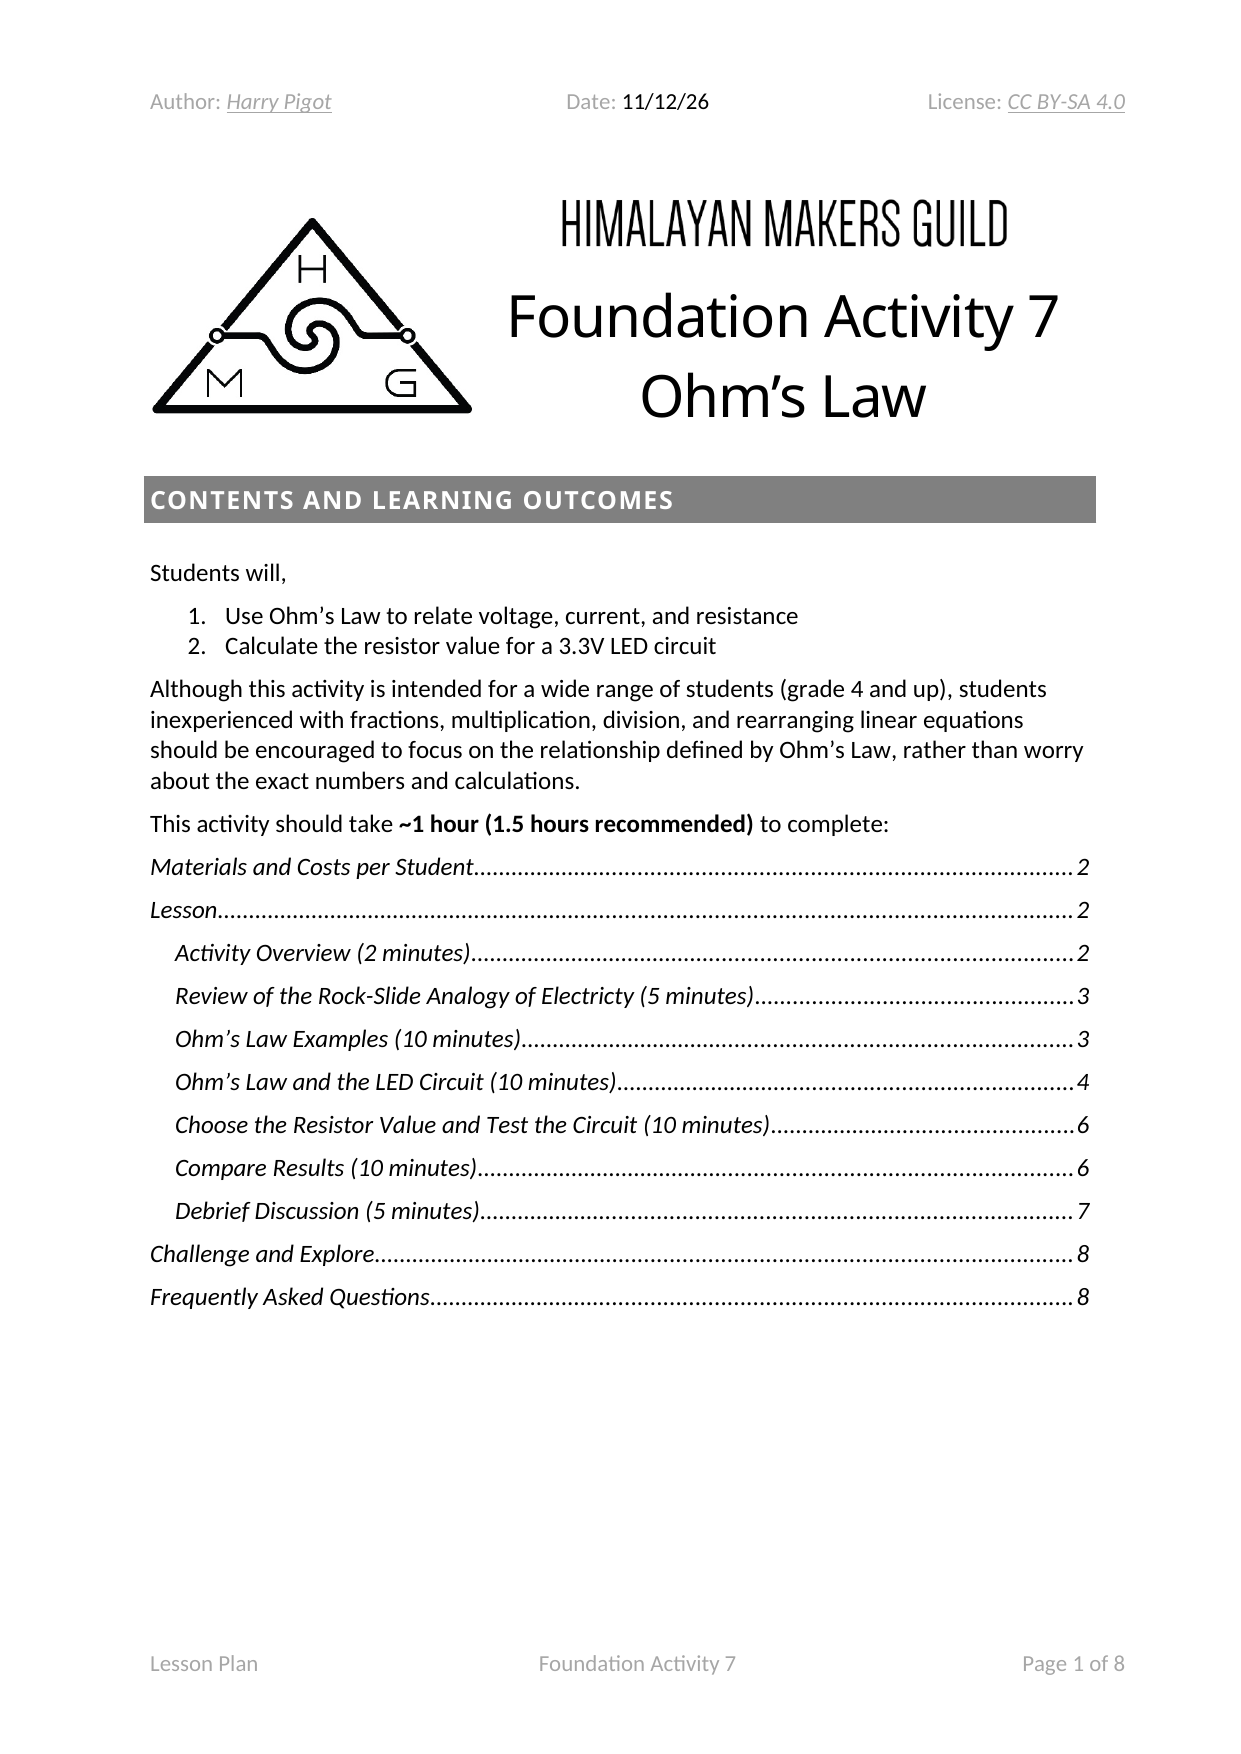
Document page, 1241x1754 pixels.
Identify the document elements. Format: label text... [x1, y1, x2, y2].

text Students will, [150, 557, 1090, 587]
list Calculate the resistor value for a 3.3V LED circuit [187, 631, 1090, 661]
picture [150, 216, 473, 415]
text Although this activity is intended for a wide range of students (grade 4 and up), students inexperienced with fractions, multiplication, division, and rearranging linear equations should be encouraged to focus on the relationship defined by Ohm’s Law, rather than worry about the exact numbers and calculations. [150, 673, 1090, 796]
picture [558, 196, 1009, 249]
subtitle Contents and Learning Outcomes [150, 483, 1090, 516]
table_header Foundation Activity 7 Ohm’s Law [484, 184, 1084, 447]
table_header [139, 184, 484, 447]
list Use Ohm’s Law to relate voltage, current, and resistance [187, 600, 1090, 631]
